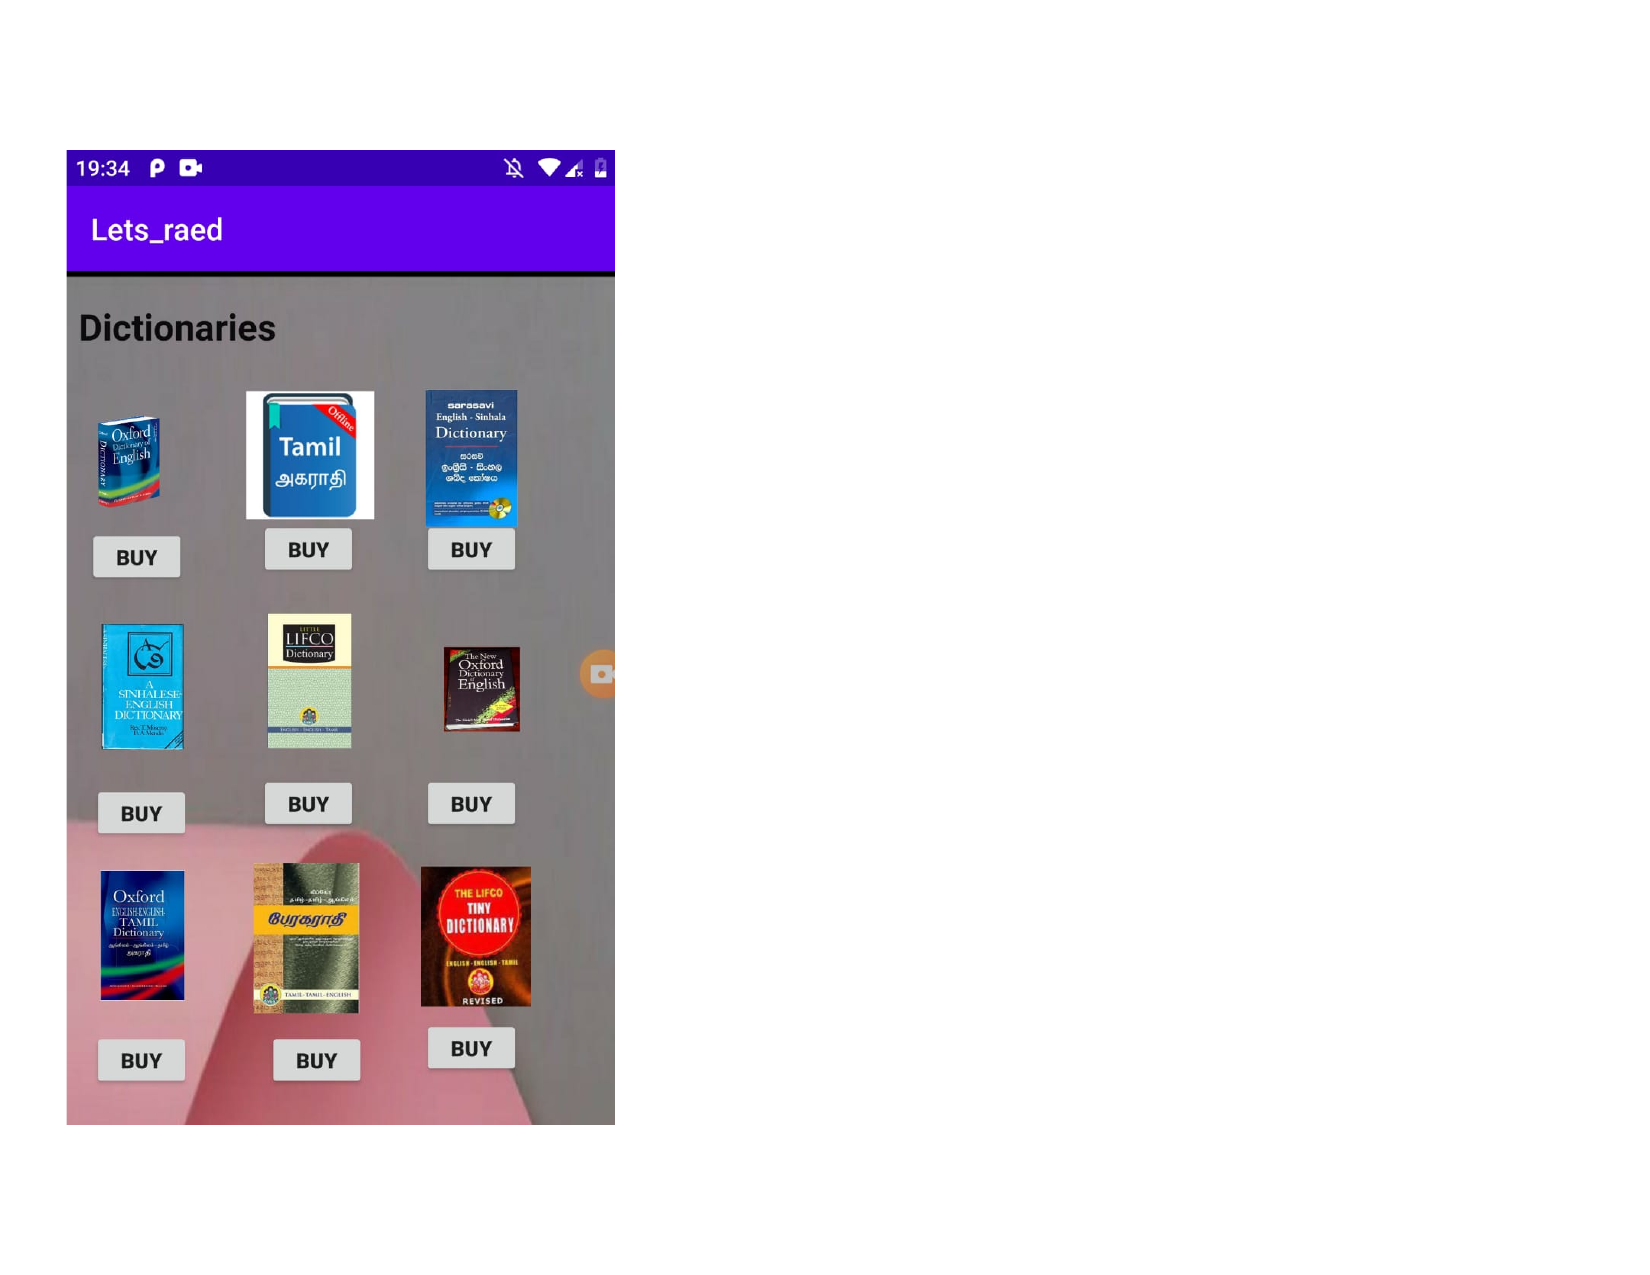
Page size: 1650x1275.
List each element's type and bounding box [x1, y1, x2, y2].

picture [66, 150, 615, 1125]
